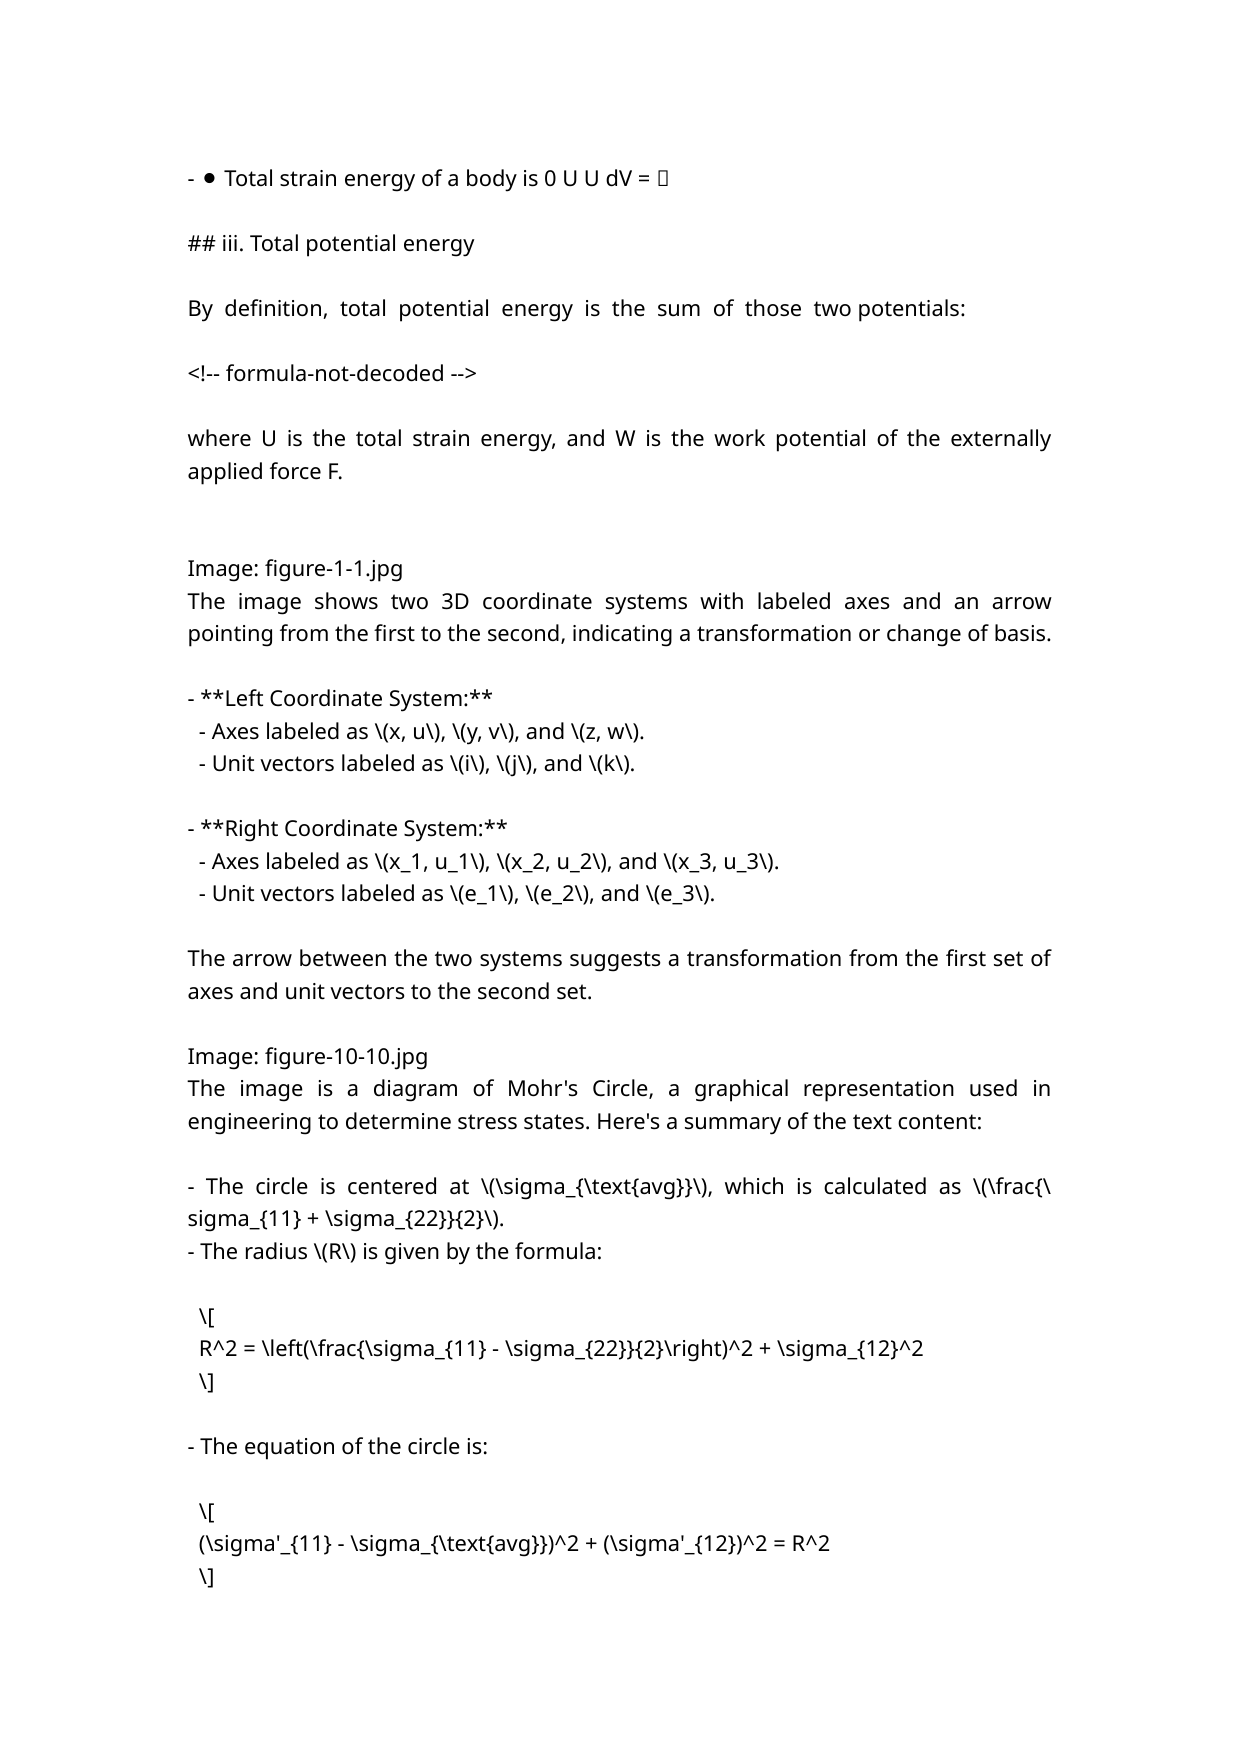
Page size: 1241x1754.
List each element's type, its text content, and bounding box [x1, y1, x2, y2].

text - The equation of the circle is: [187, 1429, 1053, 1462]
text ## iii. Total potential energy [187, 227, 1053, 259]
text - **Right Coordinate System:** [187, 812, 1053, 844]
text By definition, total potential energy is the sum of those two potentials: [187, 292, 1053, 324]
text Image: figure-10-10.jpg [187, 1039, 1053, 1072]
text The image shows two 3D coordinate systems with labeled axes and an arrow pointing from the first to the second, indicating a transformation or change of basis. [187, 584, 1053, 649]
text <!-- formula-not-decoded --> [187, 357, 1053, 389]
text Image: figure-1-1.jpg [187, 552, 1053, 584]
text \] [187, 1364, 1053, 1397]
text R^2 = \left(\frac{\sigma_{11} - \sigma_{22}}{2}\right)^2 + \sigma_{12}^2 [187, 1332, 1053, 1364]
text The image is a diagram of Mohr's Circle, a graphical representation used in engineering to determine stress states. Here's a summary of the text content: [187, 1072, 1053, 1137]
text - The circle is centered at \(\sigma_{\text{avg}}\), which is calculated as \(\frac{\sigma_{11} + \sigma_{22}}{2}\). [187, 1169, 1053, 1234]
text (\sigma'_{11} - \sigma_{\text{avg}})^2 + (\sigma'_{12})^2 = R^2 [187, 1527, 1053, 1559]
text The arrow between the two systems suggests a transformation from the first set of axes and unit vectors to the second set. [187, 942, 1053, 1007]
text \[ [187, 1494, 1053, 1527]
text - Unit vectors labeled as \(i\), \(j\), and \(k\). [187, 747, 1053, 779]
text \[ [187, 1299, 1053, 1332]
text - Unit vectors labeled as \(e_1\), \(e_2\), and \(e_3\). [187, 877, 1053, 909]
text where U is the total strain energy, and W is the work potential of the externally applied force F. [187, 422, 1053, 487]
text - ⚫ Total strain energy of a body is 0 U U dV =  [187, 162, 1053, 194]
text - Axes labeled as \(x_1, u_1\), \(x_2, u_2\), and \(x_3, u_3\). [187, 844, 1053, 877]
text - Axes labeled as \(x, u\), \(y, v\), and \(z, w\). [187, 714, 1053, 747]
text - **Left Coordinate System:** [187, 682, 1053, 714]
text \] [187, 1559, 1053, 1592]
text - The radius \(R\) is given by the formula: [187, 1234, 1053, 1267]
